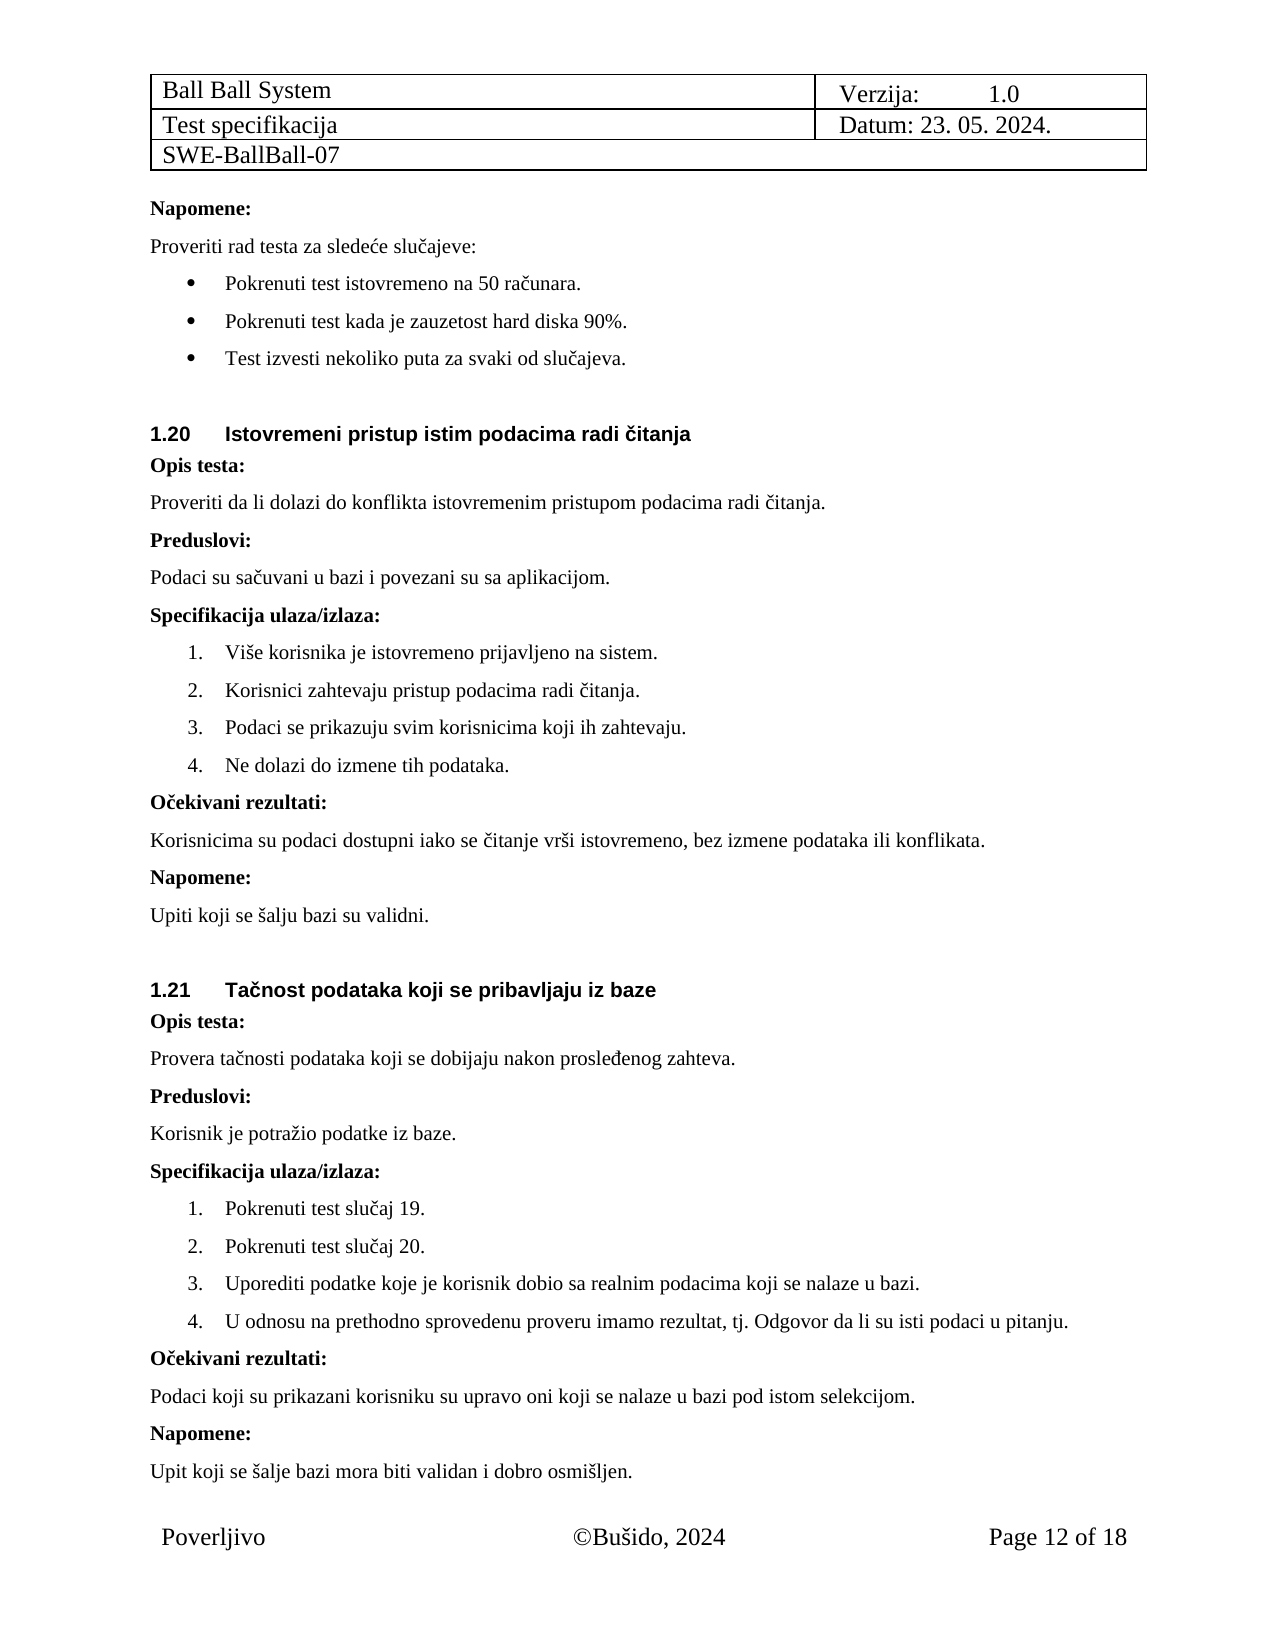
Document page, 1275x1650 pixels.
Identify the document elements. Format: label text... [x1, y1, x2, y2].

text Proveriti da li dolazi do konflikta istovremenim pristupom podacima radi čitanja. [150, 489, 1125, 514]
list Uporediti podatke koje je korisnik dobio sa realnim podacima koji se nalaze u bazi. [187, 1270, 1125, 1295]
text Provera tačnosti podataka koji se dobijaju nakon prosleđenog zahteva. [150, 1045, 1125, 1070]
text Specifikacija ulaza/izlaza: [150, 602, 1125, 627]
list Pokrenuti test slučaj 20. [187, 1233, 1125, 1258]
list U odnosu na prethodno sprovedenu proveru imamo rezultat, tj. Odgovor da li su isti podaci u pitanju. [187, 1308, 1125, 1333]
text Napomene: [150, 864, 1125, 889]
text Korisnicima su podaci dostupni iako se čitanje vrši istovremeno, bez izmene podataka ili konflikata. [150, 827, 1125, 852]
text Očekivani rezultati: [150, 1345, 1125, 1370]
list Ne dolazi do izmene tih podataka. [187, 752, 1125, 777]
list Pokrenuti test kada je zauzetost hard diska 90%. [187, 308, 1125, 333]
text Preduslovi: [150, 527, 1125, 552]
text Napomene: [150, 195, 1125, 220]
text Korisnik je potražio podatke iz baze. [150, 1120, 1125, 1145]
subtitle Istovremeni pristup istim podacima radi čitanja [150, 420, 1125, 445]
list Više korisnika je istovremeno prijavljeno na sistem. [187, 639, 1125, 664]
list Test izvesti nekoliko puta za svaki od slučajeva. [187, 345, 1125, 370]
list Podaci se prikazuju svim korisnicima koji ih zahtevaju. [187, 714, 1125, 739]
text Upit koji se šalje bazi mora biti validan i dobro osmišljen. [150, 1458, 1125, 1483]
text Očekivani rezultati: [150, 789, 1125, 814]
text Podaci koji su prikazani korisniku su upravo oni koji se nalaze u bazi pod istom selekcijom. [150, 1383, 1125, 1408]
text Opis testa: [150, 452, 1125, 477]
text Podaci su sačuvani u bazi i povezani su sa aplikacijom. [150, 564, 1125, 589]
subtitle Tačnost podataka koji se pribavljaju iz baze [150, 977, 1125, 1002]
text Upiti koji se šalju bazi su validni. [150, 902, 1125, 927]
text Specifikacija ulaza/izlaza: [150, 1158, 1125, 1183]
list Korisnici zahtevaju pristup podacima radi čitanja. [187, 677, 1125, 702]
text Preduslovi: [150, 1083, 1125, 1108]
list Pokrenuti test istovremeno na 50 računara. [187, 270, 1125, 295]
text Proveriti rad testa za sledeće slučajeve: [150, 233, 1125, 258]
list Pokrenuti test slučaj 19. [187, 1195, 1125, 1220]
text Napomene: [150, 1420, 1125, 1445]
text Opis testa: [150, 1008, 1125, 1033]
